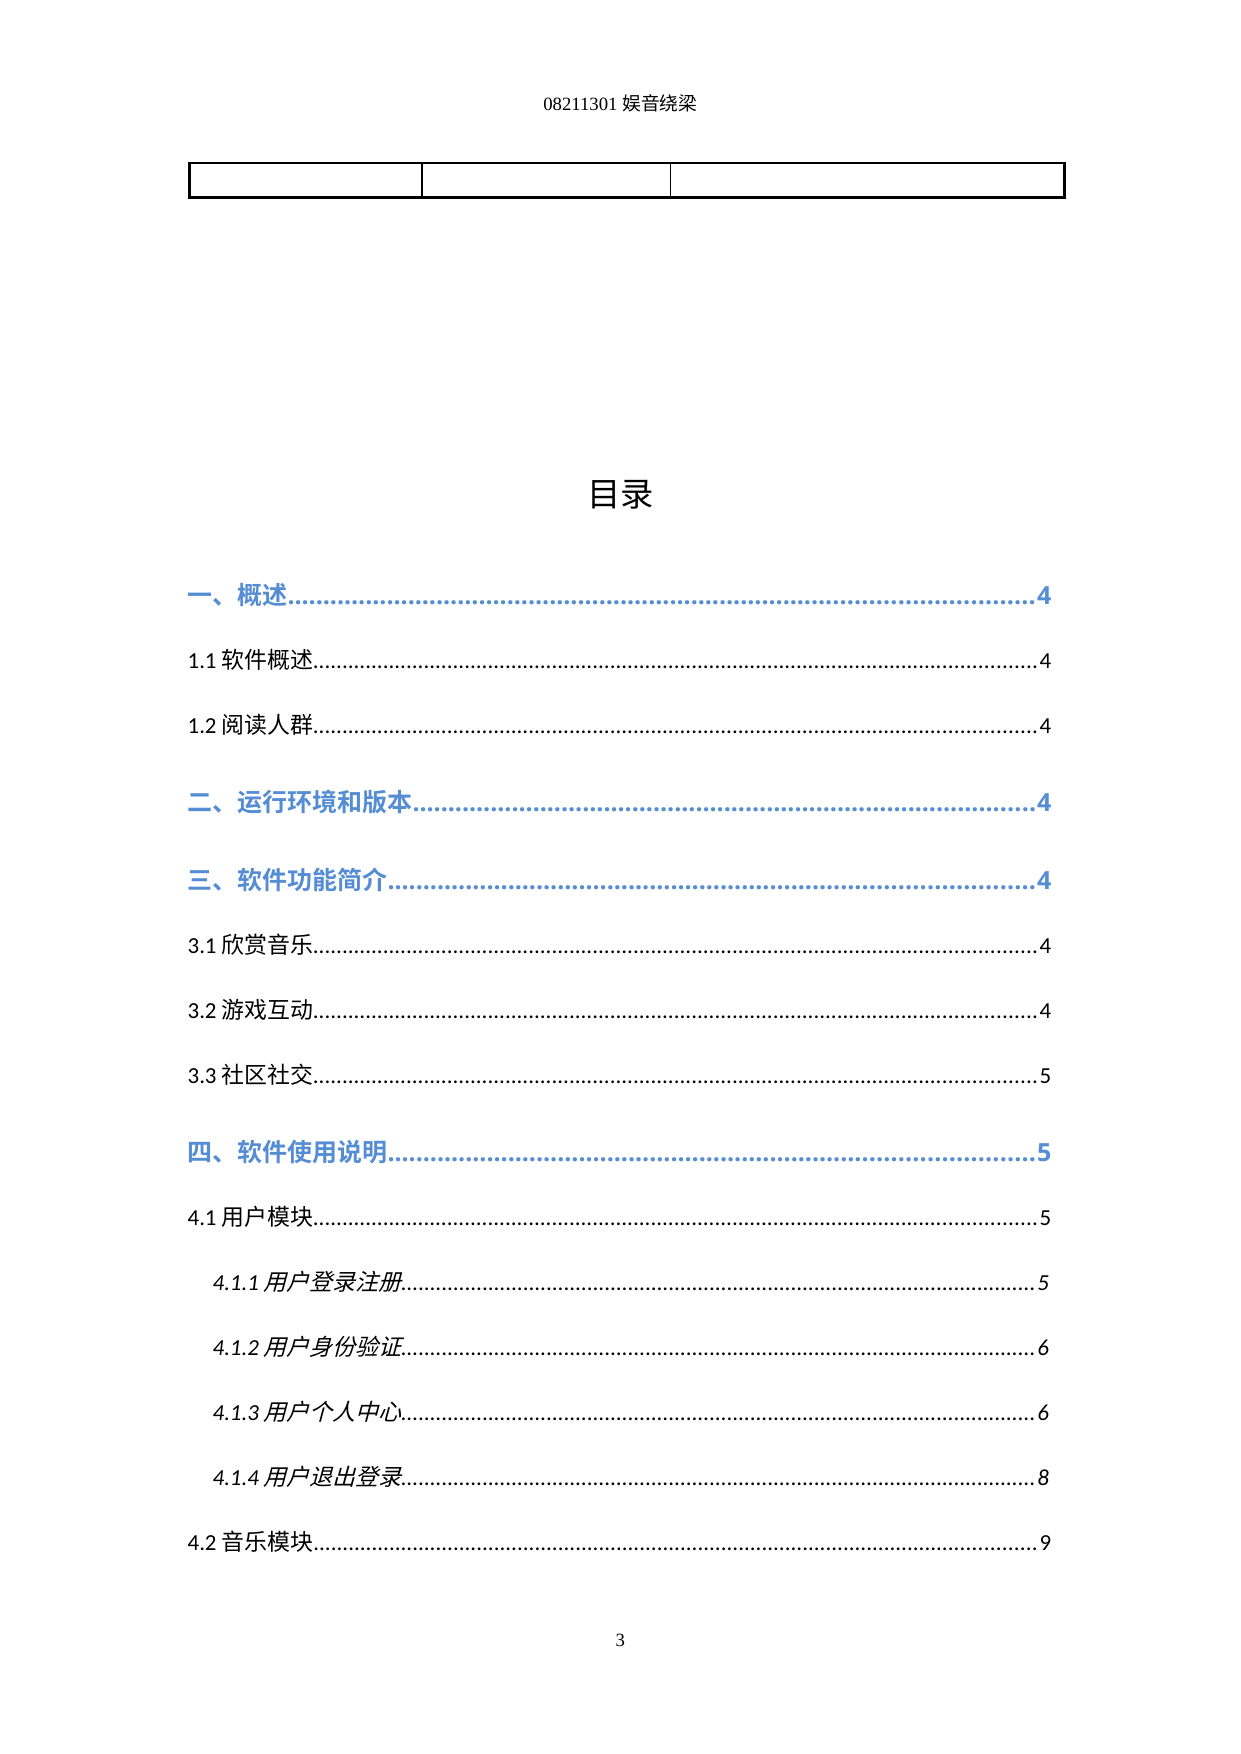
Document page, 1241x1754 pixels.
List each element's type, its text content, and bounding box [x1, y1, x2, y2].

text 一、概述 4 [187, 561, 1053, 626]
text 四、软件使用说明 5 [187, 1118, 1053, 1183]
text 4.1.4用户退出登录 8 [212, 1443, 1053, 1508]
text 4.1.3用户个人中心 6 [212, 1378, 1053, 1443]
text 3.2游戏互动 4 [187, 976, 1053, 1041]
text 4.1.1用户登录注册 5 [212, 1248, 1053, 1313]
table_cell [191, 164, 421, 196]
text 1.2阅读人群 4 [187, 691, 1053, 756]
text 三、软件功能简介 4 [187, 846, 1053, 911]
text 1.1软件概述 4 [187, 626, 1053, 691]
text 3.1欣赏音乐 4 [187, 911, 1053, 976]
text 目录 [187, 459, 1053, 524]
text 4.1用户模块 5 [187, 1183, 1053, 1248]
text 二、运行环境和版本 4 [187, 768, 1053, 833]
table_cell [423, 164, 670, 196]
text 4.2 音乐模块 9 [187, 1508, 1053, 1573]
table_cell [671, 164, 1063, 196]
text 3.3社区社交 5 [187, 1041, 1053, 1106]
text 4.1.2用户身份验证 6 [212, 1313, 1053, 1378]
